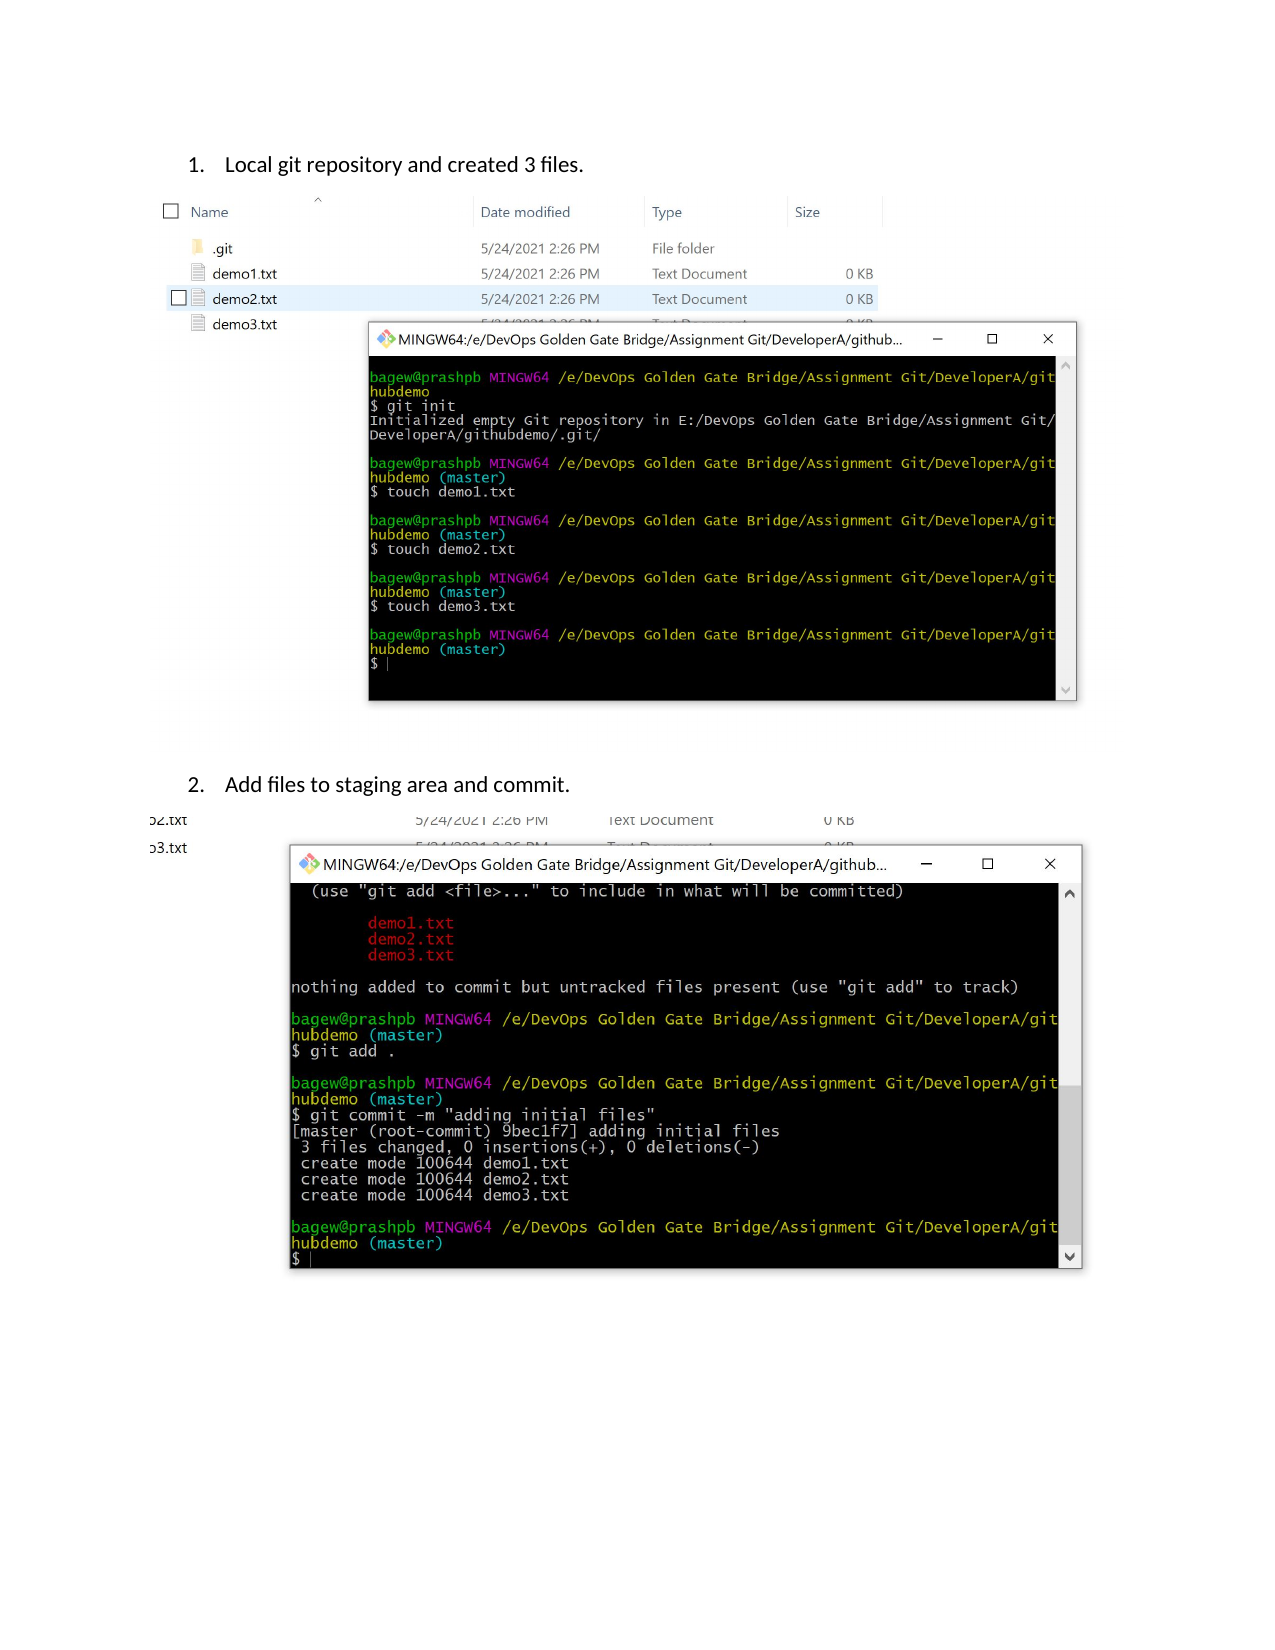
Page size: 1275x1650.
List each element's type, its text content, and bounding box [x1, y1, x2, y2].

picture [150, 196, 1125, 752]
list Local git repository and created 3 files. [187, 150, 1125, 178]
list Add files to staging area and commit. [187, 770, 1125, 798]
picture [150, 817, 1125, 1359]
